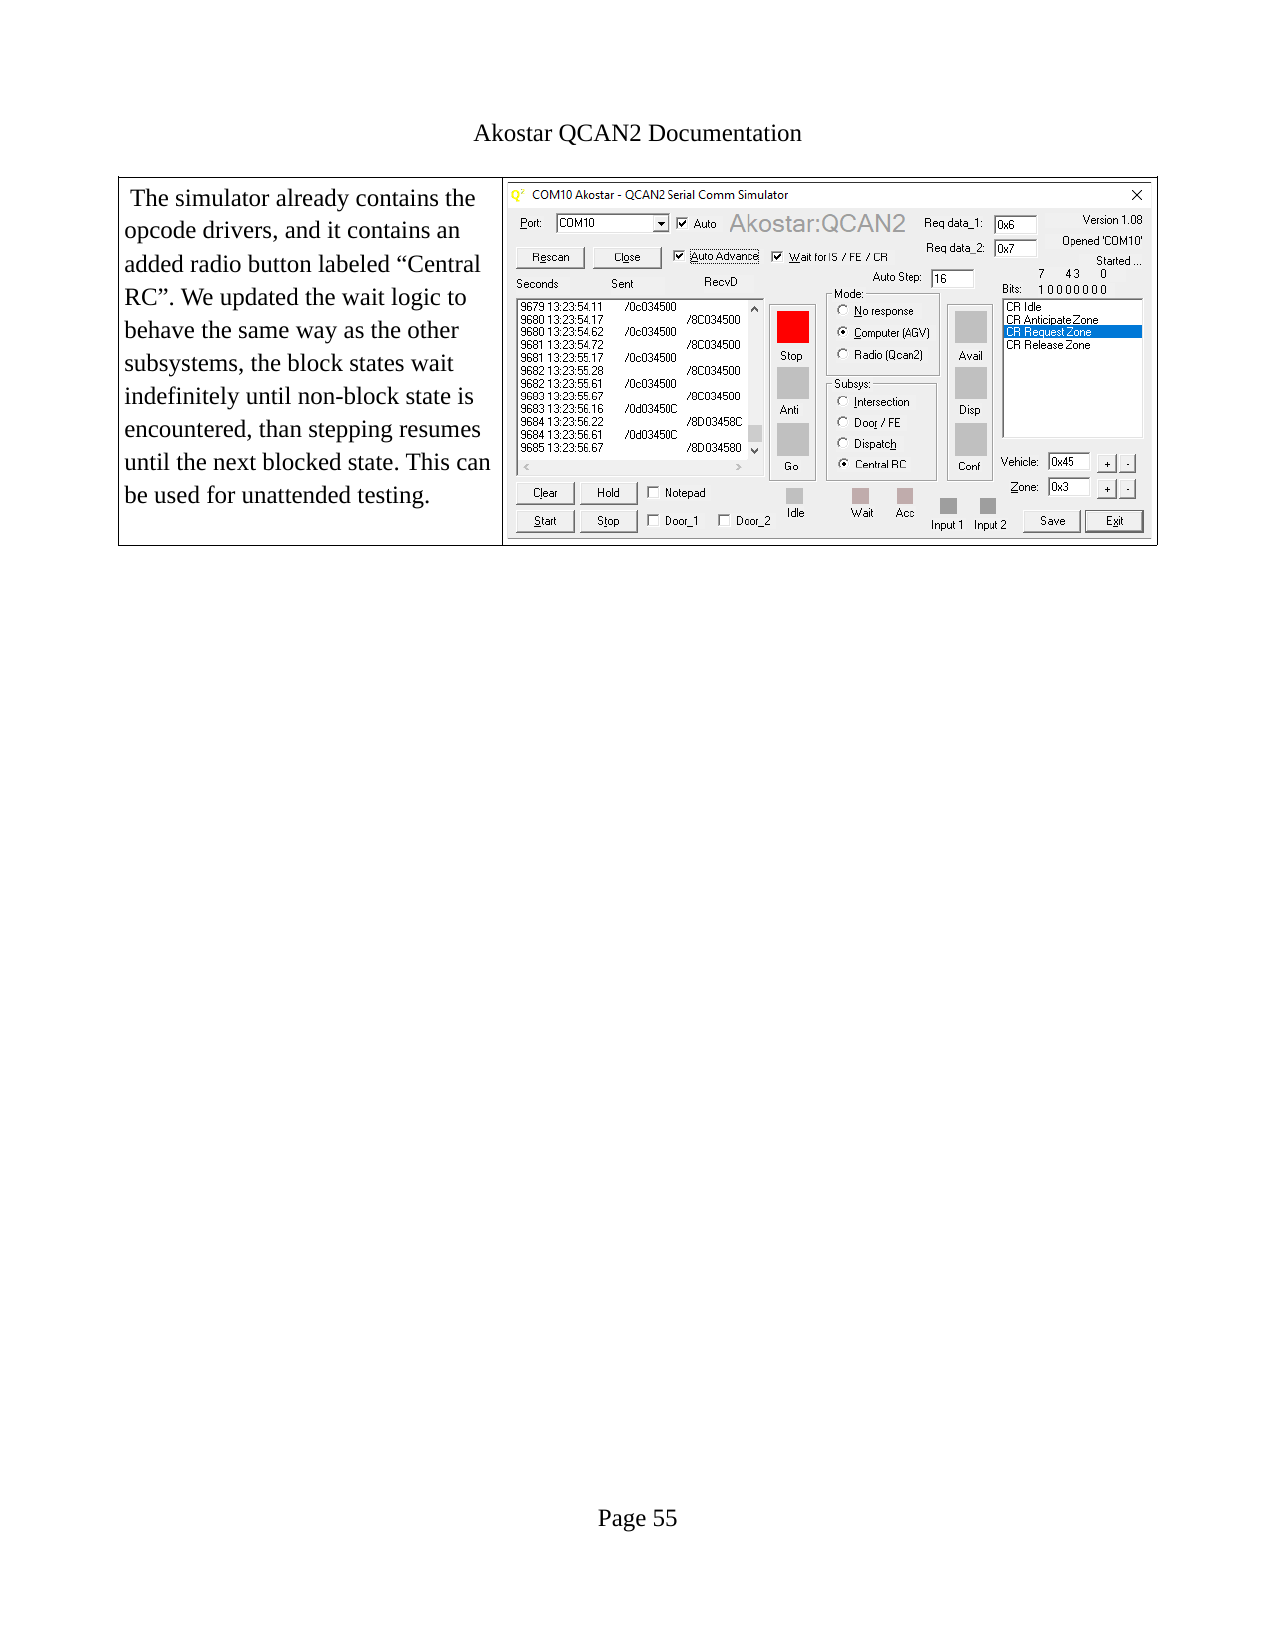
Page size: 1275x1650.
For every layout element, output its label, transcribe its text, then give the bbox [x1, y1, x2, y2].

picture [507, 182, 1152, 539]
table_header The simulator already contains the opcode drivers, and it contains an added radio button labeled “Central RC”. We updated the wait logic to behave the same way as the other subsystems, the block states wait indefinitely until non-block state is encountered, than stepping resumes until the next blocked state. This can be used for unattended testing. [119, 178, 502, 545]
table_header [503, 178, 1157, 545]
